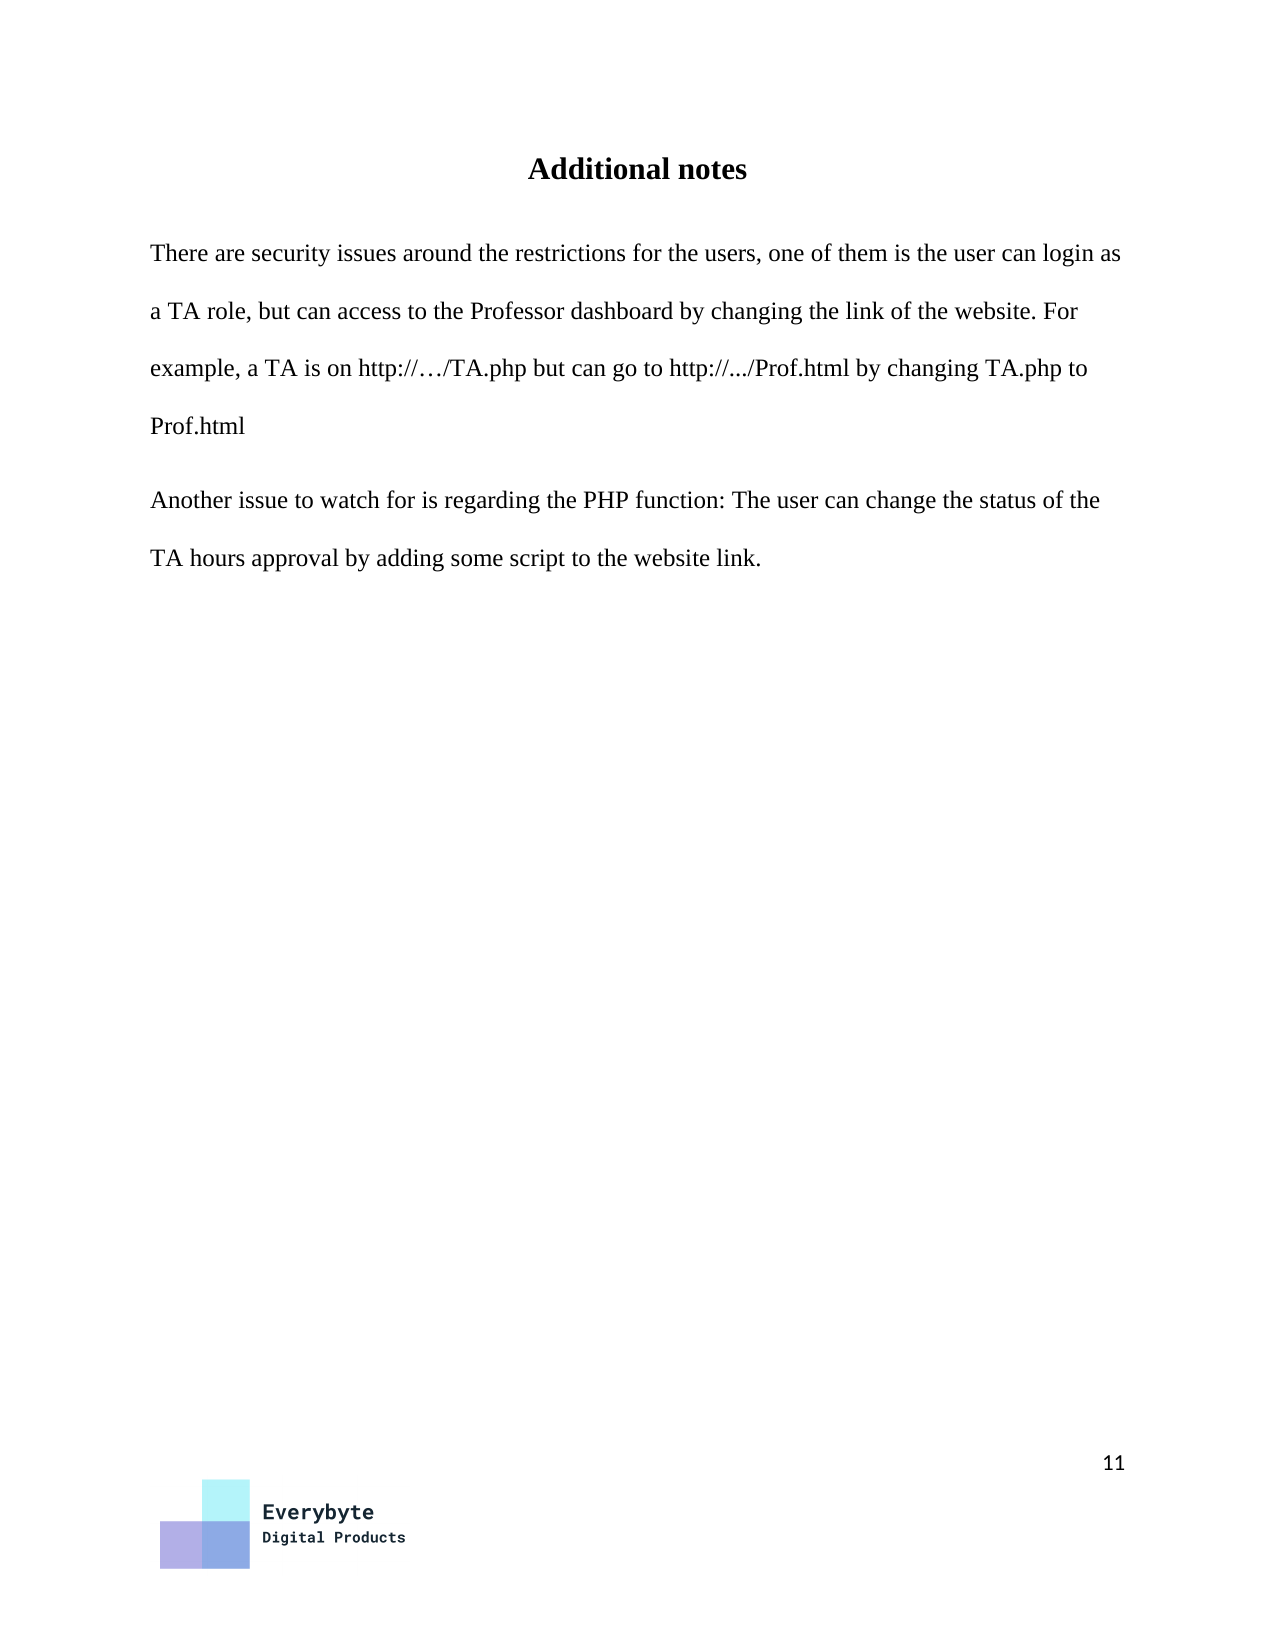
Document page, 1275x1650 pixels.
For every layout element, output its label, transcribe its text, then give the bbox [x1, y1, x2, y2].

text Additional notes [150, 150, 1125, 186]
picture [150, 1475, 410, 1576]
text There are security issues around the restrictions for the users, one of them is the user can login as a TA role, but can access to the Professor dashboard by changing the link of the website. For example, a TA is on http://…/TA.php but can go to http://.../Prof.html by changing TA.php to Prof.html [150, 238, 1125, 440]
text Another issue to watch for is regarding the PHP function: The user can change the status of the TA hours approval by adding some script to the website link. [150, 485, 1125, 571]
